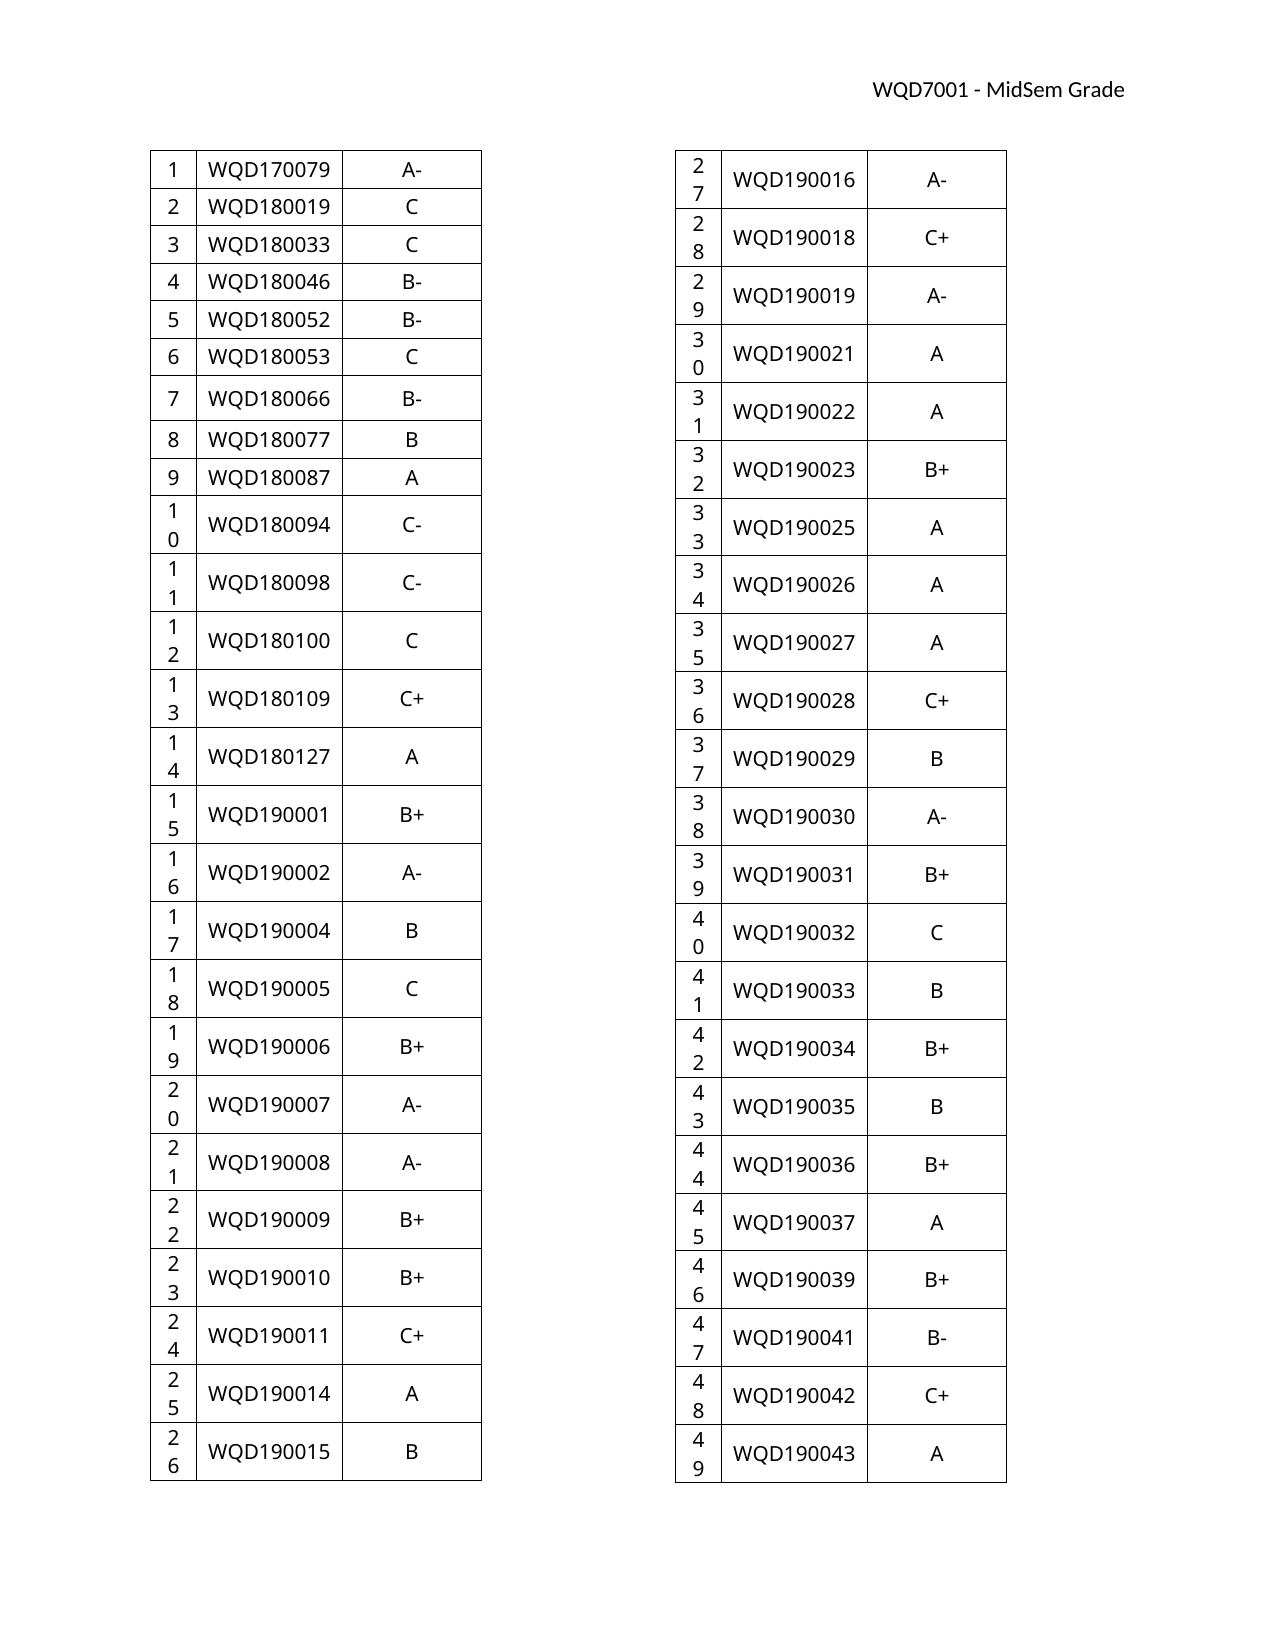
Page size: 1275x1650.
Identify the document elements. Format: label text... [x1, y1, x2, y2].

table_cell B [868, 962, 1006, 1019]
table_cell WQD180098 [197, 554, 342, 611]
table_cell C+ [343, 670, 481, 727]
table_cell B+ [343, 1191, 481, 1248]
table_cell 36 [676, 672, 721, 729]
table_cell WQD190010 [197, 1249, 342, 1306]
table_cell 29 [676, 267, 721, 324]
table_cell 26 [151, 1423, 196, 1480]
table_cell A- [868, 788, 1006, 845]
table_cell WQD190039 [722, 1251, 867, 1308]
table_cell B+ [868, 1136, 1006, 1192]
table_cell 13 [151, 670, 196, 727]
table_header A- [343, 151, 481, 187]
table_cell WQD190016 [722, 151, 867, 208]
table_cell 48 [676, 1367, 721, 1424]
table_cell WQD190009 [197, 1191, 342, 1248]
table_cell WQD190008 [197, 1134, 342, 1190]
table_cell C- [343, 554, 481, 611]
table_cell C- [343, 496, 481, 553]
table_cell C [343, 612, 481, 669]
table_cell 28 [676, 209, 721, 266]
table_cell WQD190021 [722, 325, 867, 382]
table_cell WQD190015 [197, 1423, 342, 1480]
table_cell A- [868, 151, 1006, 208]
table_cell 2 [151, 189, 196, 225]
table_cell B [343, 1423, 481, 1480]
table_cell WQD190034 [722, 1020, 867, 1077]
table_cell B- [343, 376, 481, 420]
table_cell C+ [343, 1307, 481, 1364]
table_cell B+ [343, 1249, 481, 1306]
table_cell B- [343, 264, 481, 300]
table_cell 37 [676, 730, 721, 787]
table_cell C [868, 904, 1006, 961]
table_cell 17 [151, 902, 196, 959]
table_cell WQD190030 [722, 788, 867, 845]
table_cell 16 [151, 844, 196, 901]
table_cell C+ [868, 209, 1006, 266]
table_cell WQD190007 [197, 1076, 342, 1132]
table_cell WQD180053 [197, 339, 342, 375]
table_cell A [868, 1425, 1006, 1482]
table_cell WQD190042 [722, 1367, 867, 1424]
table_cell WQD190022 [722, 383, 867, 439]
table_cell C [343, 226, 481, 262]
table_cell B+ [343, 786, 481, 843]
table_cell B [343, 902, 481, 959]
table_cell B- [343, 301, 481, 337]
table_cell 19 [151, 1018, 196, 1074]
table_cell A- [868, 267, 1006, 324]
table_cell C+ [868, 672, 1006, 729]
table_cell A- [343, 844, 481, 901]
table_cell B+ [868, 1251, 1006, 1308]
table_cell A [343, 1365, 481, 1422]
table_cell WQD190004 [197, 902, 342, 959]
table_cell WQD190037 [722, 1194, 867, 1250]
table_cell 20 [151, 1076, 196, 1132]
table_cell 23 [151, 1249, 196, 1306]
table_cell 8 [151, 421, 196, 458]
table_cell 4 [151, 264, 196, 300]
table_cell WQD190027 [722, 614, 867, 671]
table_cell A [868, 499, 1006, 555]
table_cell 5 [151, 301, 196, 337]
table_cell 6 [151, 339, 196, 375]
table_cell 31 [676, 383, 721, 439]
table_cell WQD190031 [722, 846, 867, 903]
table_cell A- [343, 1076, 481, 1132]
table_cell 47 [676, 1309, 721, 1366]
table_cell WQD180127 [197, 728, 342, 785]
table_cell 9 [151, 459, 196, 495]
table_cell 41 [676, 962, 721, 1019]
table_cell WQD180100 [197, 612, 342, 669]
table_cell B- [868, 1309, 1006, 1366]
table_cell 35 [676, 614, 721, 671]
table_cell WQD190033 [722, 962, 867, 1019]
table_header WQD170079 [197, 151, 342, 187]
table_cell WQD190043 [722, 1425, 867, 1482]
table_cell 27 [676, 151, 721, 208]
table_cell B+ [343, 1018, 481, 1074]
table_cell WQD180066 [197, 376, 342, 420]
table_header 1 [151, 151, 196, 187]
table_cell WQD180046 [197, 264, 342, 300]
table_cell WQD190028 [722, 672, 867, 729]
table_cell A- [343, 1134, 481, 1190]
table_cell WQD180033 [197, 226, 342, 262]
table_cell WQD180087 [197, 459, 342, 495]
table_cell WQD190002 [197, 844, 342, 901]
table_cell 45 [676, 1194, 721, 1250]
table_cell WQD180094 [197, 496, 342, 553]
table_cell A [868, 614, 1006, 671]
table_cell 39 [676, 846, 721, 903]
table_cell 22 [151, 1191, 196, 1248]
table_cell WQD190032 [722, 904, 867, 961]
table_cell WQD190035 [722, 1078, 867, 1134]
table_cell A [343, 728, 481, 785]
table_cell 7 [151, 376, 196, 420]
table_cell A [868, 1194, 1006, 1250]
table_cell WQD180077 [197, 421, 342, 458]
table_cell WQD190005 [197, 960, 342, 1017]
table_cell C [343, 960, 481, 1017]
table_cell 25 [151, 1365, 196, 1422]
table_cell WQD190025 [722, 499, 867, 555]
table_cell 34 [676, 556, 721, 613]
table_cell 49 [676, 1425, 721, 1482]
table_cell WQD180019 [197, 189, 342, 225]
table_cell 42 [676, 1020, 721, 1077]
table_cell A [868, 325, 1006, 382]
table_cell WQD190011 [197, 1307, 342, 1364]
table_cell WQD190001 [197, 786, 342, 843]
table_cell 46 [676, 1251, 721, 1308]
table_cell WQD190023 [722, 441, 867, 497]
table_cell 43 [676, 1078, 721, 1134]
table_cell B+ [868, 846, 1006, 903]
table_cell WQD190029 [722, 730, 867, 787]
table_cell WQD190041 [722, 1309, 867, 1366]
table_cell C [343, 189, 481, 225]
table_cell 32 [676, 441, 721, 497]
table_cell WQD180052 [197, 301, 342, 337]
table_cell A [868, 556, 1006, 613]
table_cell 12 [151, 612, 196, 669]
table_cell WQD190006 [197, 1018, 342, 1074]
table_cell 38 [676, 788, 721, 845]
table_cell 21 [151, 1134, 196, 1190]
table_cell 14 [151, 728, 196, 785]
table_cell WQD180109 [197, 670, 342, 727]
table_cell 11 [151, 554, 196, 611]
table_cell 44 [676, 1136, 721, 1192]
table_cell 10 [151, 496, 196, 553]
table_cell C [343, 339, 481, 375]
table_cell C+ [868, 1367, 1006, 1424]
table_cell 40 [676, 904, 721, 961]
table_cell B+ [868, 1020, 1006, 1077]
table_cell B [343, 421, 481, 458]
table_cell 3 [151, 226, 196, 262]
table_cell 24 [151, 1307, 196, 1364]
table_cell WQD190036 [722, 1136, 867, 1192]
table_cell A [343, 459, 481, 495]
table_cell 33 [676, 499, 721, 555]
table_cell WQD190019 [722, 267, 867, 324]
table_cell 18 [151, 960, 196, 1017]
table_cell 30 [676, 325, 721, 382]
table_cell WQD190026 [722, 556, 867, 613]
table_cell B [868, 730, 1006, 787]
table_cell WQD190018 [722, 209, 867, 266]
table_cell 15 [151, 786, 196, 843]
table_cell B+ [868, 441, 1006, 497]
table_cell WQD190014 [197, 1365, 342, 1422]
table_cell B [868, 1078, 1006, 1134]
table_cell A [868, 383, 1006, 439]
